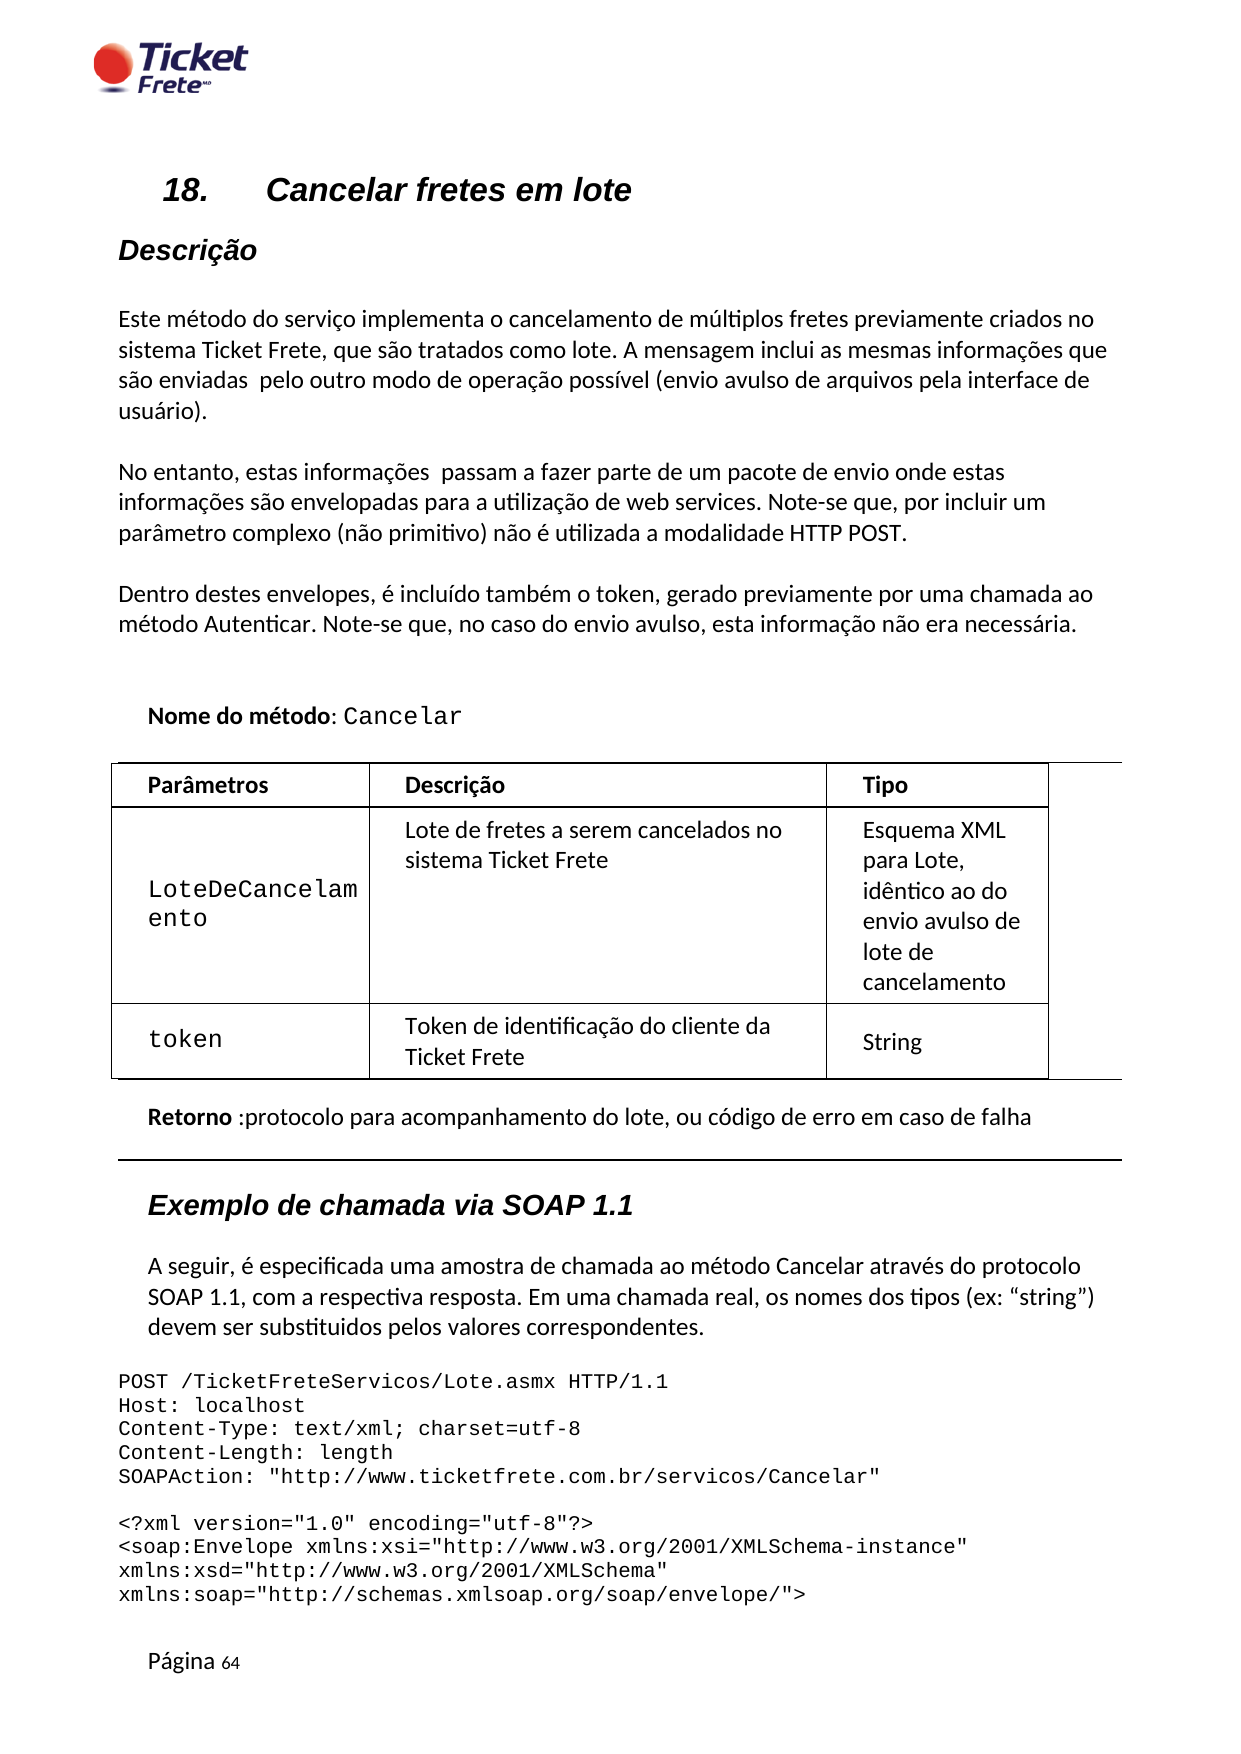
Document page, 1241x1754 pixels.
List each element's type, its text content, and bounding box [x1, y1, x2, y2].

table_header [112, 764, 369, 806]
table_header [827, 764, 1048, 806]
subtitle Cancelar fretes em lote [162, 169, 1122, 208]
text Este método do serviço implementa o cancelamento de múltiplos fretes previamente criados no sistema Ticket Frete, que são tratados como lote. A mensagem inclui as mesmas informações que são enviadas pelo outro modo de operação possível (envio avulso de arquivos pela interface de usuário). [118, 303, 1122, 425]
text Nome do método: Cancelar [148, 700, 1122, 732]
text POST /TicketFreteServicos/Lote.asmx HTTP/1.1 [118, 1371, 1122, 1395]
text <soap:Envelope xmlns:xsi="http://www.w3.org/2001/XMLSchema-instance" xmlns:xsd="http://www.w3.org/2001/XMLSchema" xmlns:soap="http://schemas.xmlsoap.org/soap/envelope/"> [118, 1537, 1122, 1607]
subtitle Exemplo de chamada via SOAP 1.1 [148, 1188, 1122, 1221]
text Dentro destes envelopes, é incluído também o token, gerado previamente por uma chamada ao método Autenticar. Note-se que, no caso do envio avulso, esta informação não era necessária. [118, 578, 1122, 639]
text Host: localhost [118, 1395, 1122, 1418]
text <?xml version="1.0" encoding="utf-8"?> [118, 1513, 1122, 1537]
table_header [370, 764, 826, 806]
picture [93, 42, 249, 93]
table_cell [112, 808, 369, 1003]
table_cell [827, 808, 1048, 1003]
text No entanto, estas informações passam a fazer parte de um pacote de envio onde estas informações são envelopadas para a utilização de web services. Note-se que, por incluir um parâmetro complexo (não primitivo) não é utilizada a modalidade HTTP POST. [118, 456, 1122, 547]
text Content-Type: text/xml; charset=utf-8 [118, 1418, 1122, 1442]
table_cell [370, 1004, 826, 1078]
text SOAPAction: "http://www.ticketfrete.com.br/servicos/Cancelar" [118, 1466, 1122, 1489]
text A seguir, é especificada uma amostra de chamada ao método Cancelar através do protocolo SOAP 1.1, com a respectiva resposta. Em uma chamada real, os nomes dos tipos (ex: “string”) devem ser substituidos pelos valores correspondentes. [148, 1250, 1122, 1342]
subtitle Descrição [118, 233, 1122, 267]
text Retorno :protocolo para acompanhamento do lote, ou código de erro em caso de falha [148, 1102, 1122, 1132]
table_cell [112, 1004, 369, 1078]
text Content-Length: length [118, 1442, 1122, 1466]
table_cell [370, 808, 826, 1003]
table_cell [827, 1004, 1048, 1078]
